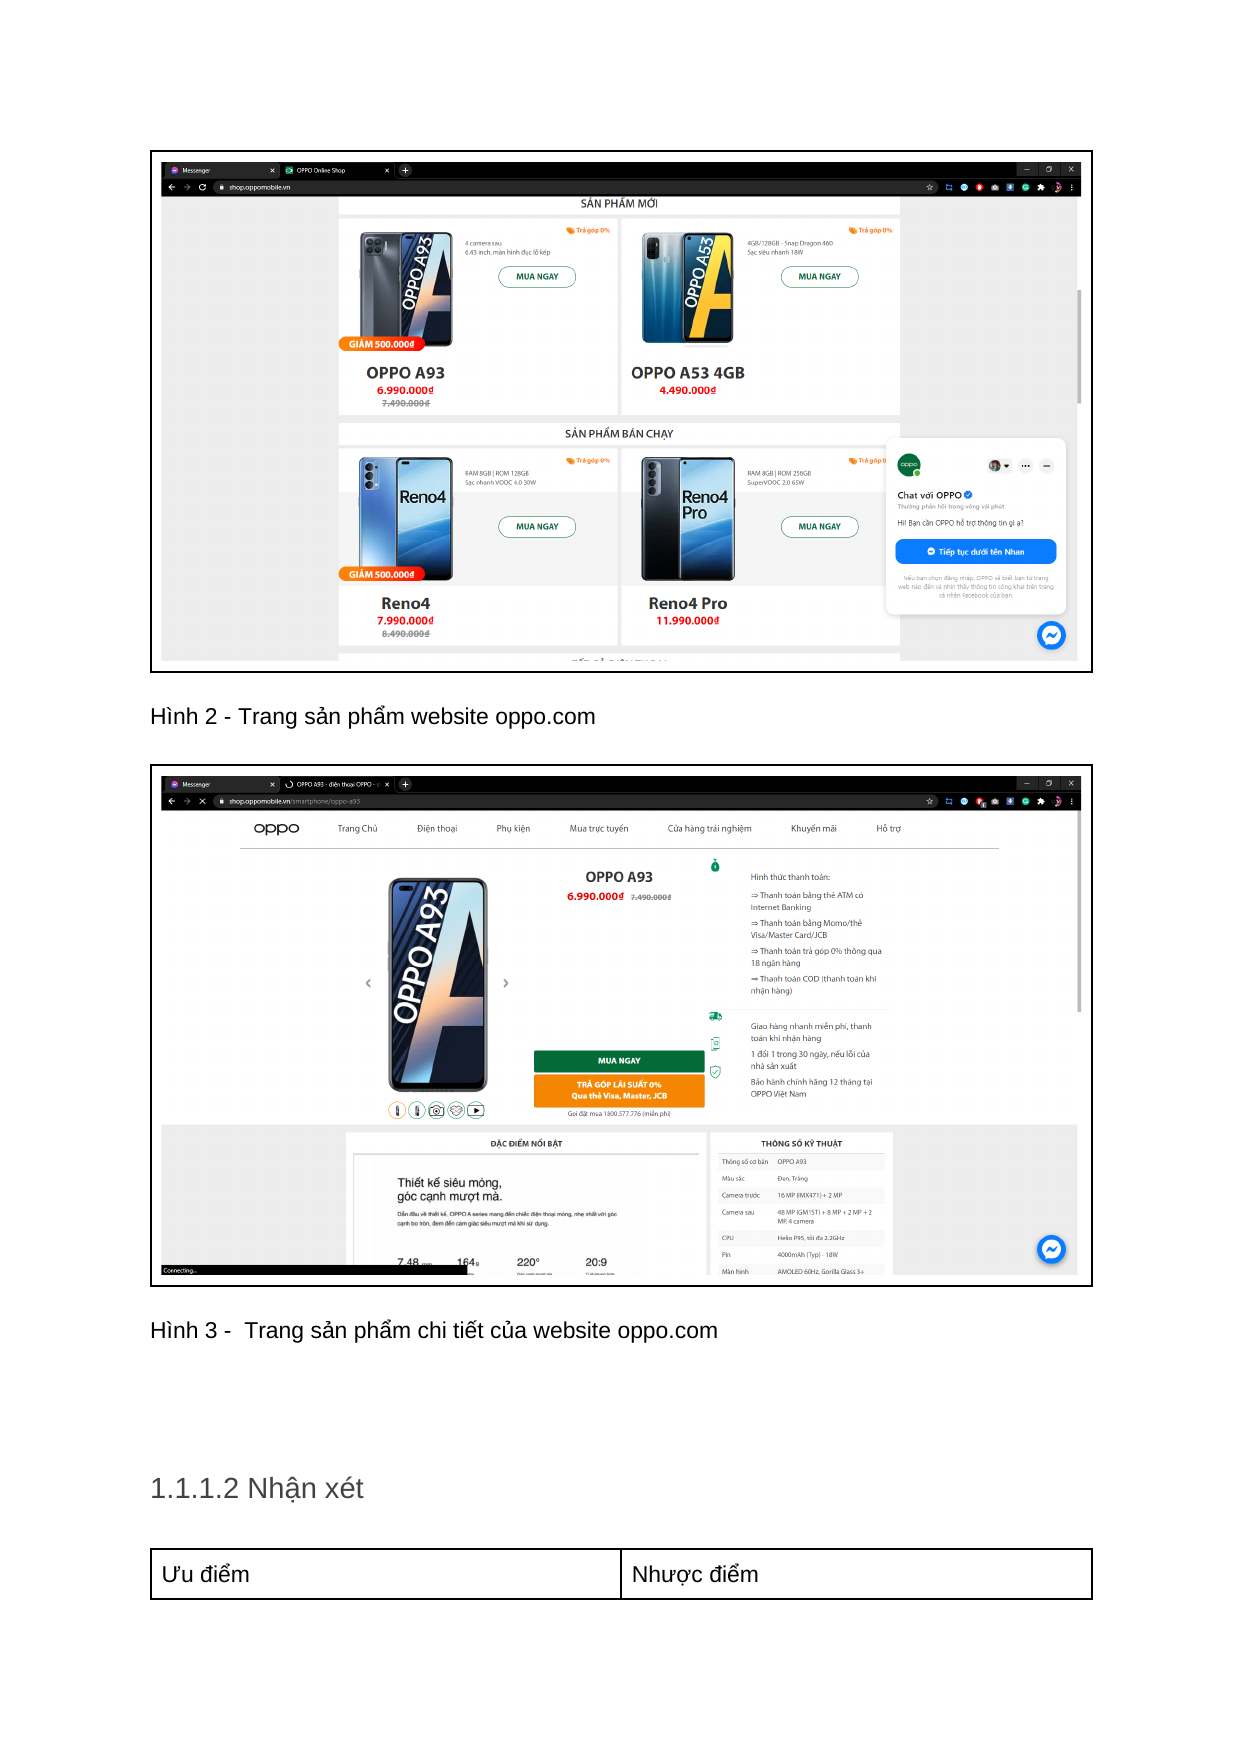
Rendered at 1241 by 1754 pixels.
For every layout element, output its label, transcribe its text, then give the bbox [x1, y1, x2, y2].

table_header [152, 1550, 620, 1598]
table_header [622, 1550, 1091, 1598]
picture [161, 162, 1082, 661]
subtitle 1.1.1.2 Nhận xét [150, 1471, 1090, 1505]
table_header [152, 152, 1091, 671]
text Hình 3 - Trang sản phẩm chi tiết của website oppo.com [150, 1317, 1090, 1343]
text Hình 2 - Trang sản phẩm website oppo.com [150, 703, 1090, 730]
table_header [152, 766, 1091, 1285]
picture [161, 776, 1082, 1275]
